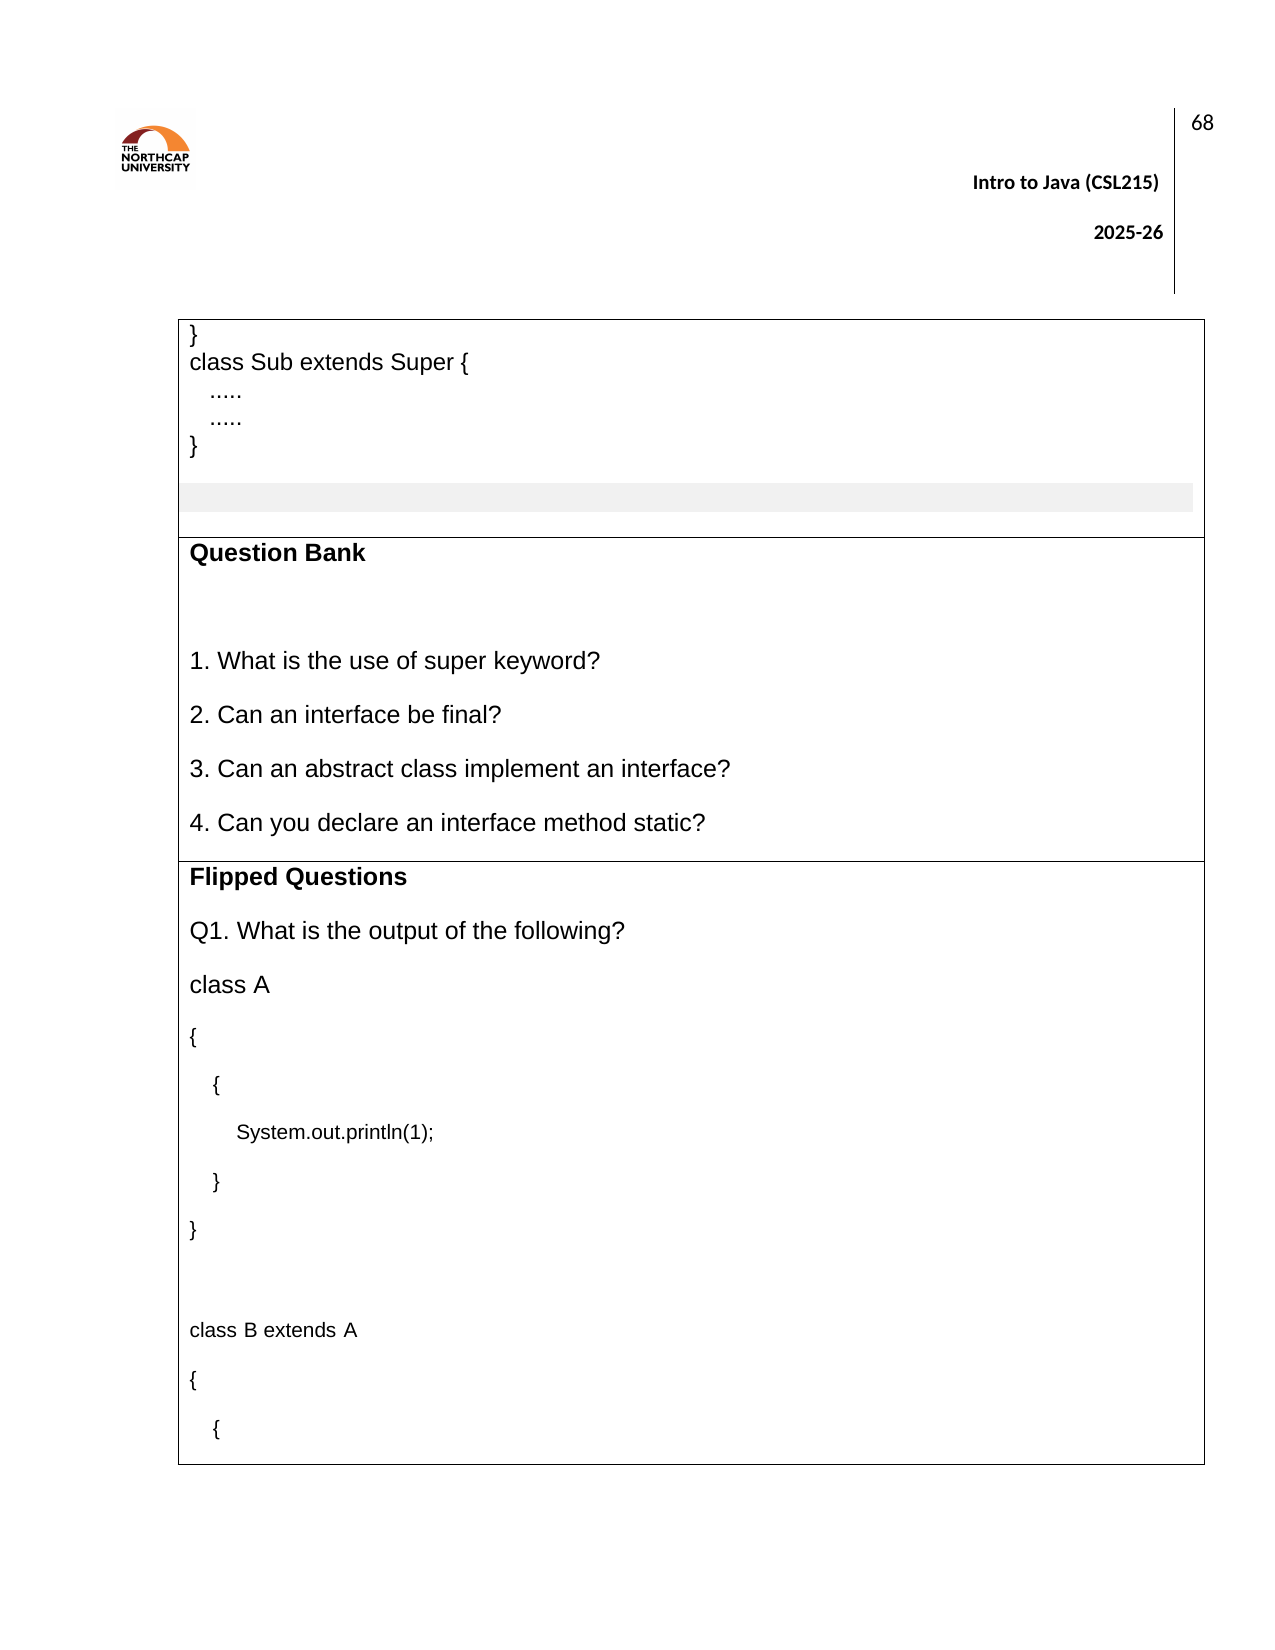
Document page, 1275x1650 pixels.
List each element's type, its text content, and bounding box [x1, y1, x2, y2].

table_cell Question Bank 1. What is the use of super keyword? 2. Can an interface be final? 3. Can an abstract class implement an interface? 4. Can you declare an interface method static? [179, 538, 1204, 861]
picture [115, 108, 197, 190]
